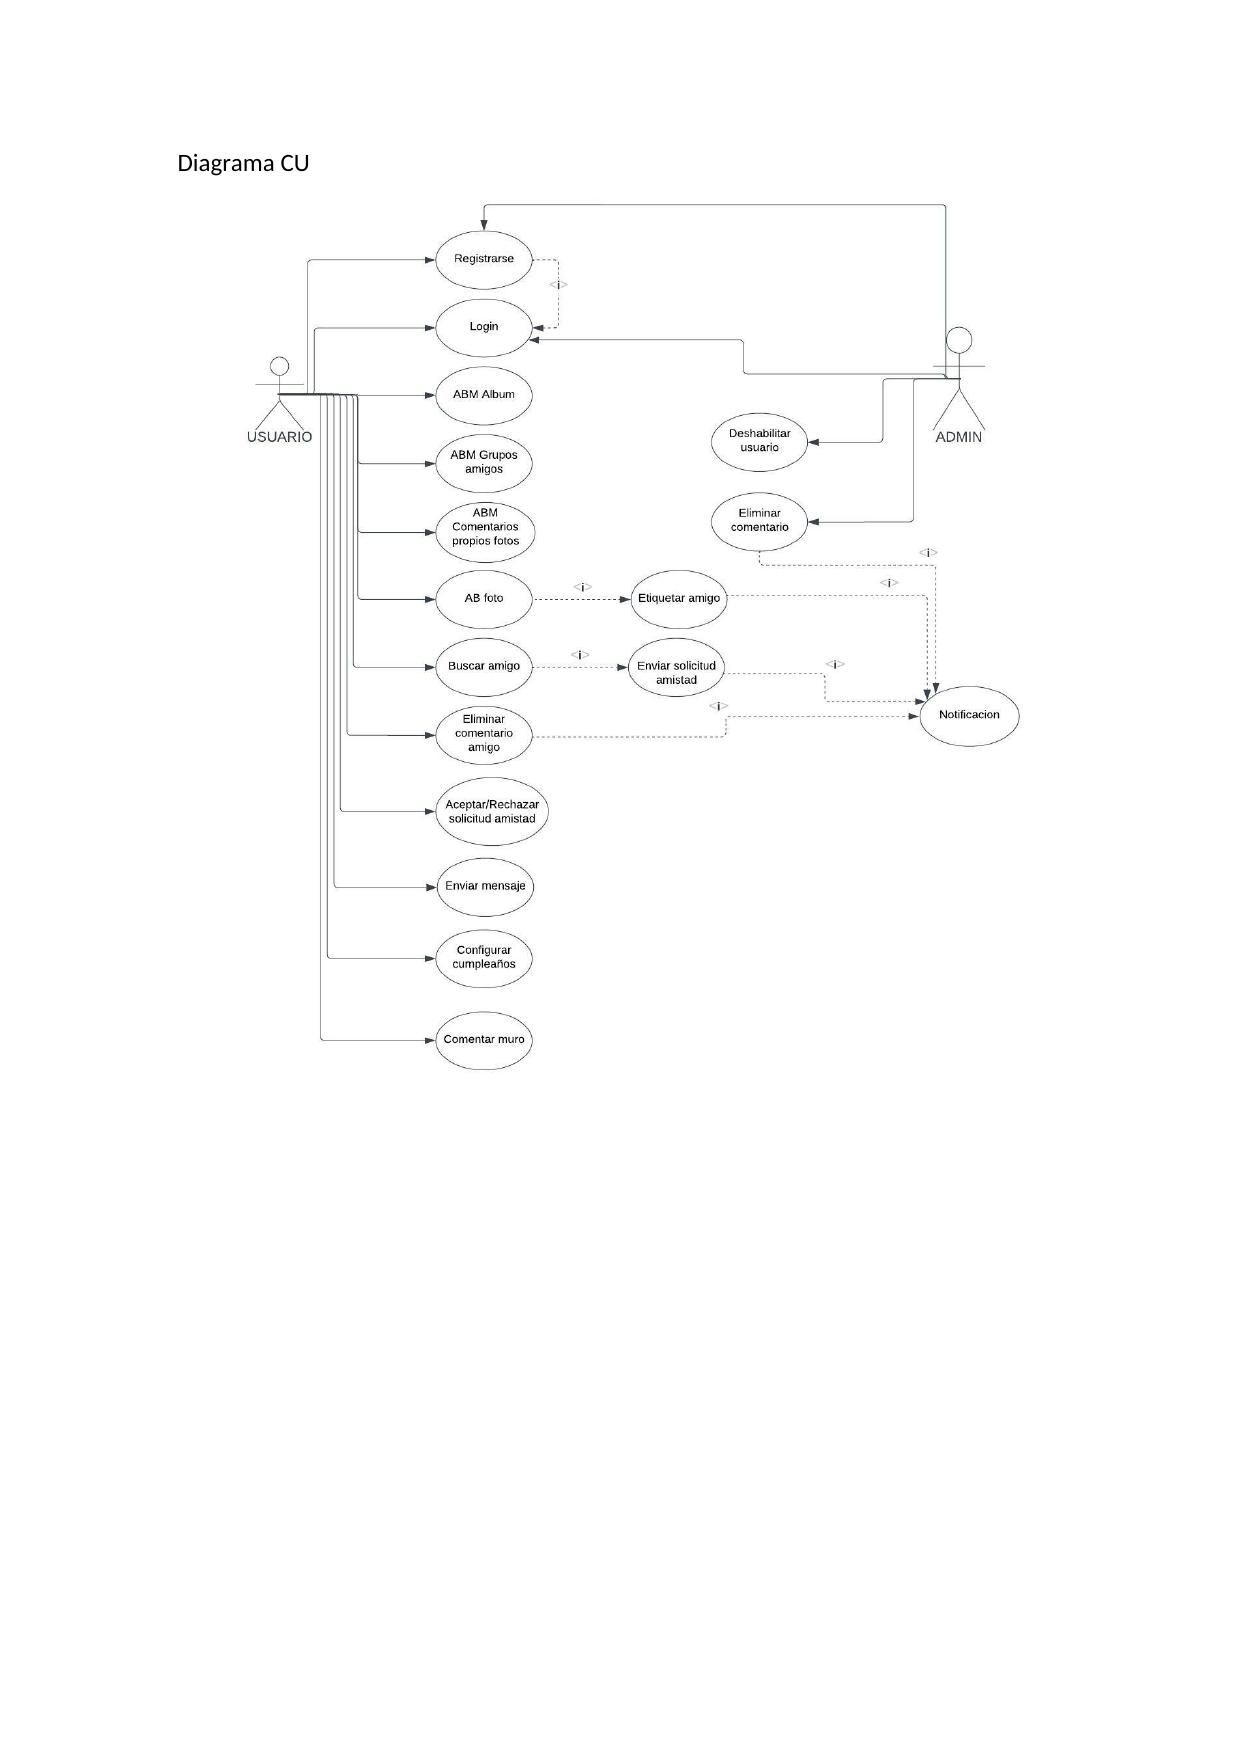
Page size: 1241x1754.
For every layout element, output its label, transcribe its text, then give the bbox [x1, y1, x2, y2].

text Diagrama CU [177, 148, 1063, 178]
picture [177, 178, 1063, 1096]
